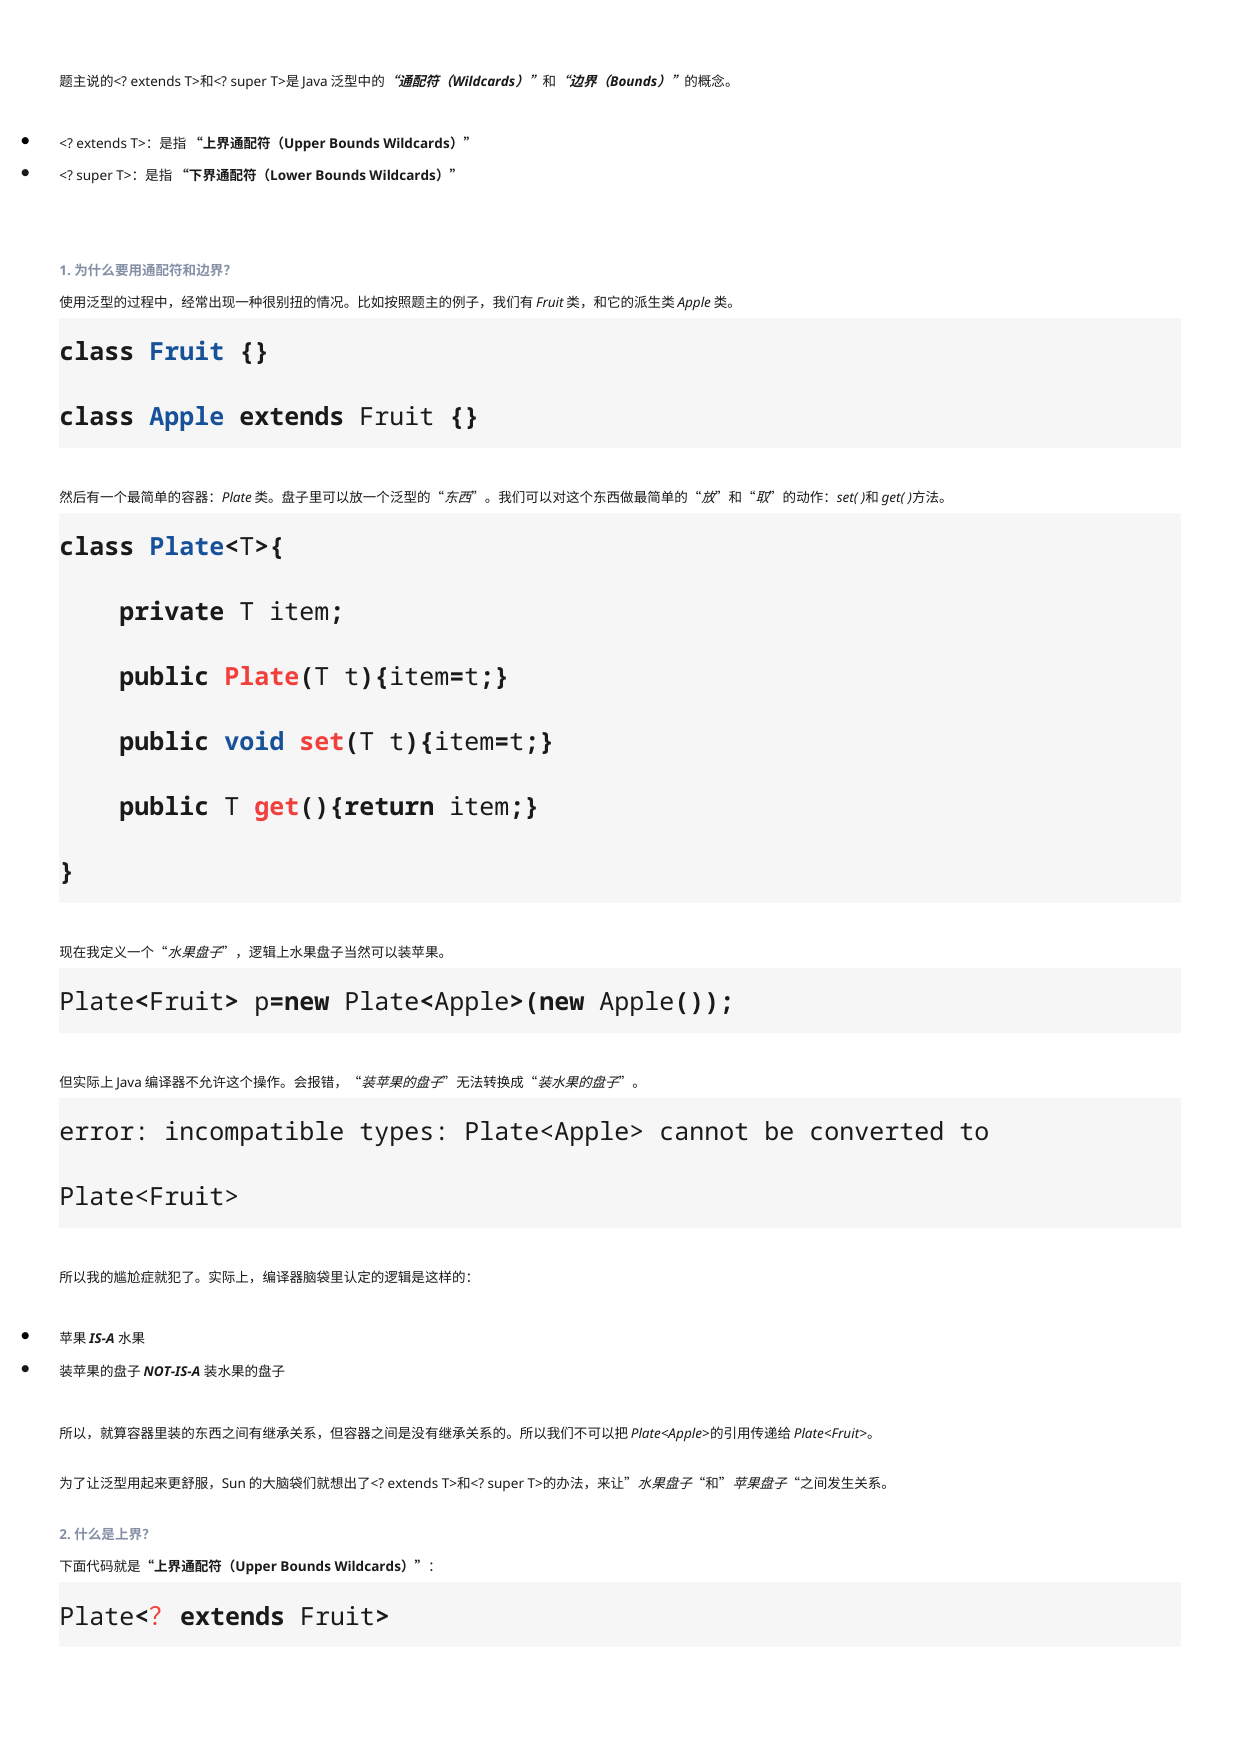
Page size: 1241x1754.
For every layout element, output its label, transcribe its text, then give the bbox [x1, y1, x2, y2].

text class Apple extends Fruit {} [59, 383, 1181, 448]
text } [59, 838, 1181, 903]
text 所以，就算容器里装的东西之间有继承关系，但容器之间是没有继承关系的。所以我们不可以把Plate<Apple>的引用传递给Plate<Fruit>。 [59, 1416, 1181, 1449]
list 装苹果的盘子 NOT-IS-A 装水果的盘子 [22, 1354, 1181, 1387]
text 所以我的尴尬症就犯了。实际上，编译器脑袋里认定的逻辑是这样的： [59, 1228, 1181, 1293]
text 为了让泛型用起来更舒服，Sun的大脑袋们就想出了<? extends T>和<? super T>的办法，来让”水果盘子“和”苹果盘子“之间发生关系。 [59, 1467, 1181, 1499]
text class Plate<T>{ [59, 513, 1181, 578]
text 然后有一个最简单的容器：Plate类。盘子里可以放一个泛型的“东西”。我们可以对这个东西做最简单的“放”和“取”的动作：set( )和get( )方法。 [59, 448, 1181, 513]
text private T item; [59, 578, 1181, 643]
text 2. 什么是上界？ [59, 1517, 1181, 1550]
text public void set(T t){item=t;} [59, 708, 1181, 773]
text 题主说的<? extends T>和<? super T>是Java泛型中的“通配符（Wildcards）”和“边界（Bounds）”的概念。 [59, 64, 1181, 97]
text class Fruit {} [59, 318, 1181, 383]
list <? super T>：是指 “下界通配符（Lower Bounds Wildcards）” [22, 159, 1181, 191]
text 现在我定义一个“水果盘子”，逻辑上水果盘子当然可以装苹果。 [59, 903, 1181, 968]
text public Plate(T t){item=t;} [59, 643, 1181, 708]
text Plate<？ extends Fruit> [59, 1582, 1181, 1647]
text error: incompatible types: Plate<Apple> cannot be converted to Plate<Fruit> [59, 1098, 1181, 1228]
list 苹果 IS-A 水果 [22, 1322, 1181, 1354]
text public T get(){return item;} [59, 773, 1181, 838]
text Plate<Fruit> p=new Plate<Apple>(new Apple()); [59, 968, 1181, 1033]
text 1. 为什么要用通配符和边界？ [59, 253, 1181, 285]
text 但实际上Java编译器不允许这个操作。会报错，“装苹果的盘子”无法转换成“装水果的盘子”。 [59, 1033, 1181, 1098]
text 使用泛型的过程中，经常出现一种很别扭的情况。比如按照题主的例子，我们有Fruit类，和它的派生类Apple类。 [59, 285, 1181, 318]
list <? extends T>：是指 “上界通配符（Upper Bounds Wildcards）” [22, 126, 1181, 159]
text 下面代码就是“上界通配符（Upper Bounds Wildcards）”： [59, 1550, 1181, 1582]
